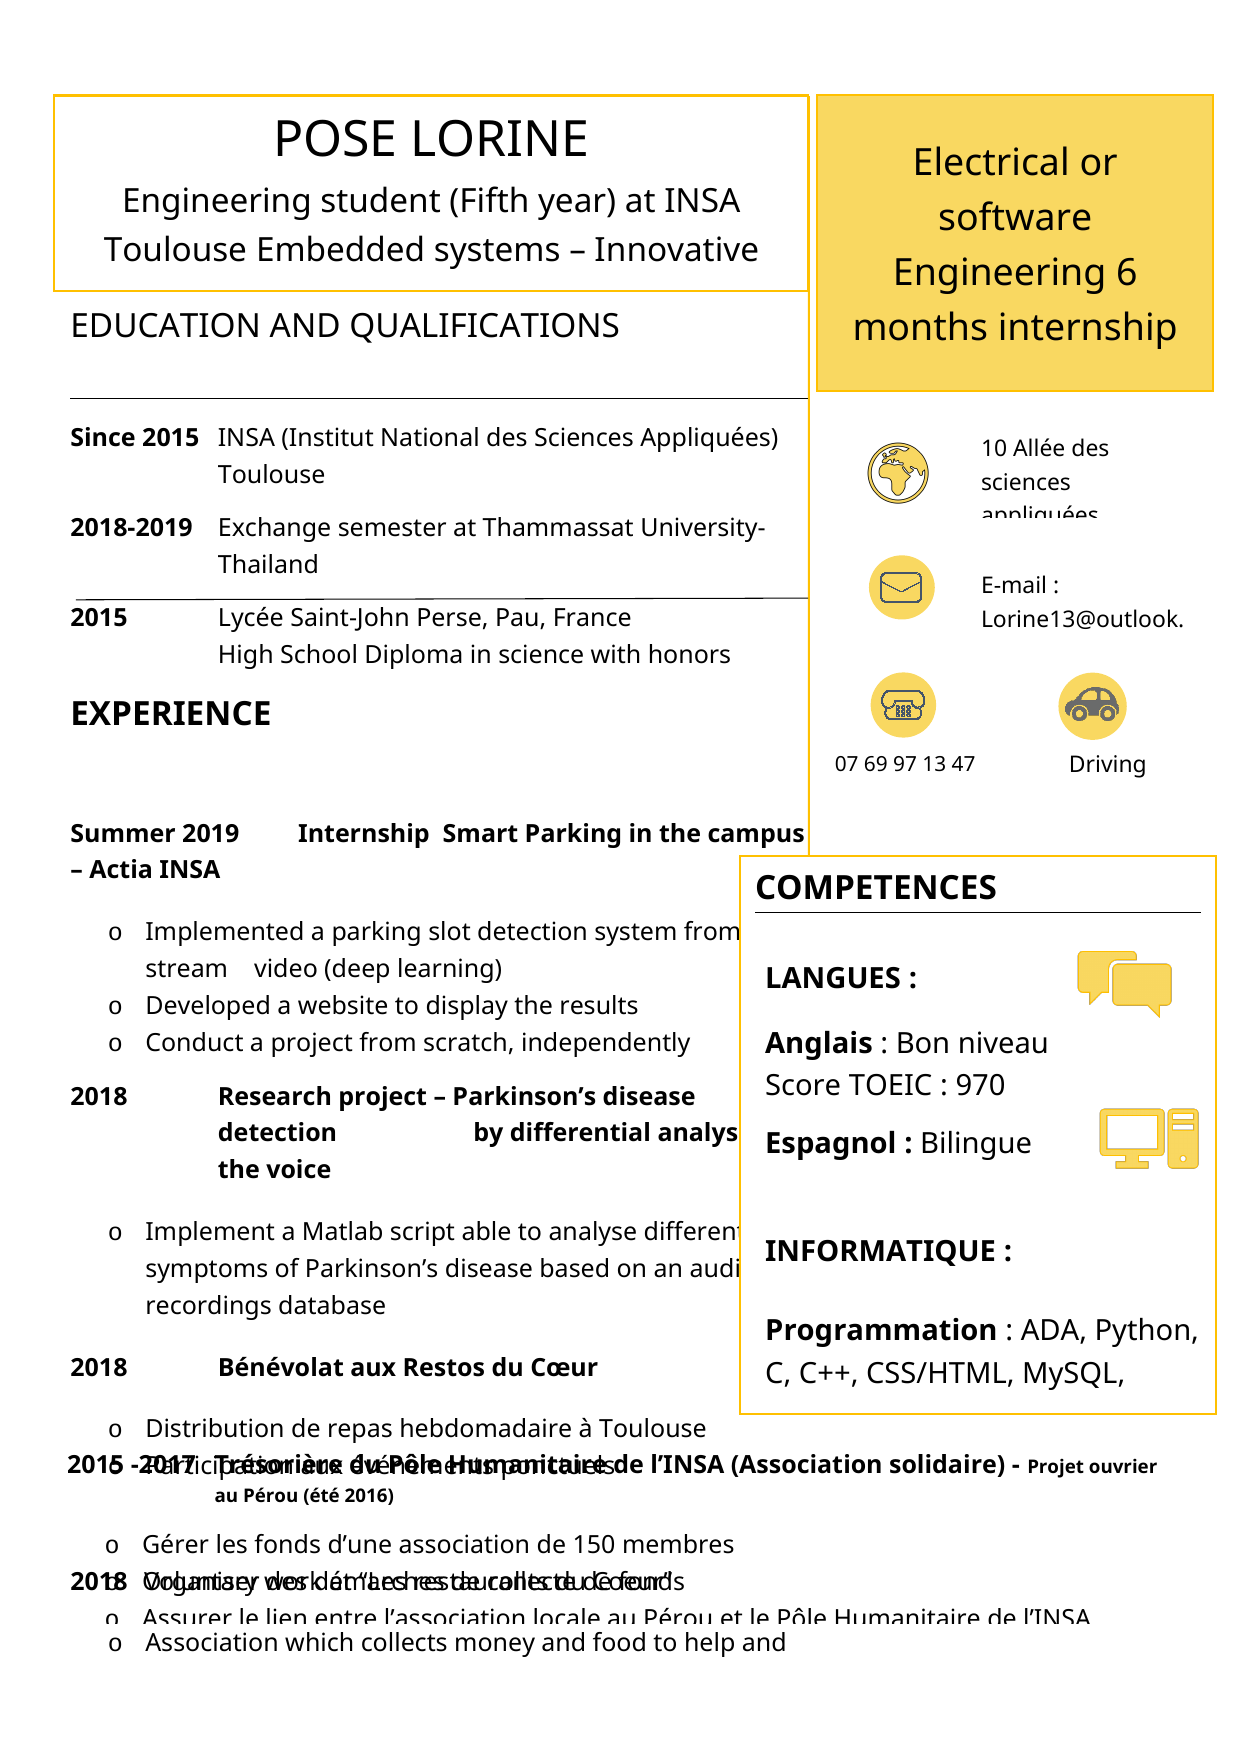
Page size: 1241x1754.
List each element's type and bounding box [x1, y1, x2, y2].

picture [861, 436, 936, 511]
picture [1065, 687, 1119, 721]
picture [1069, 928, 1180, 1040]
picture [1098, 1088, 1200, 1189]
